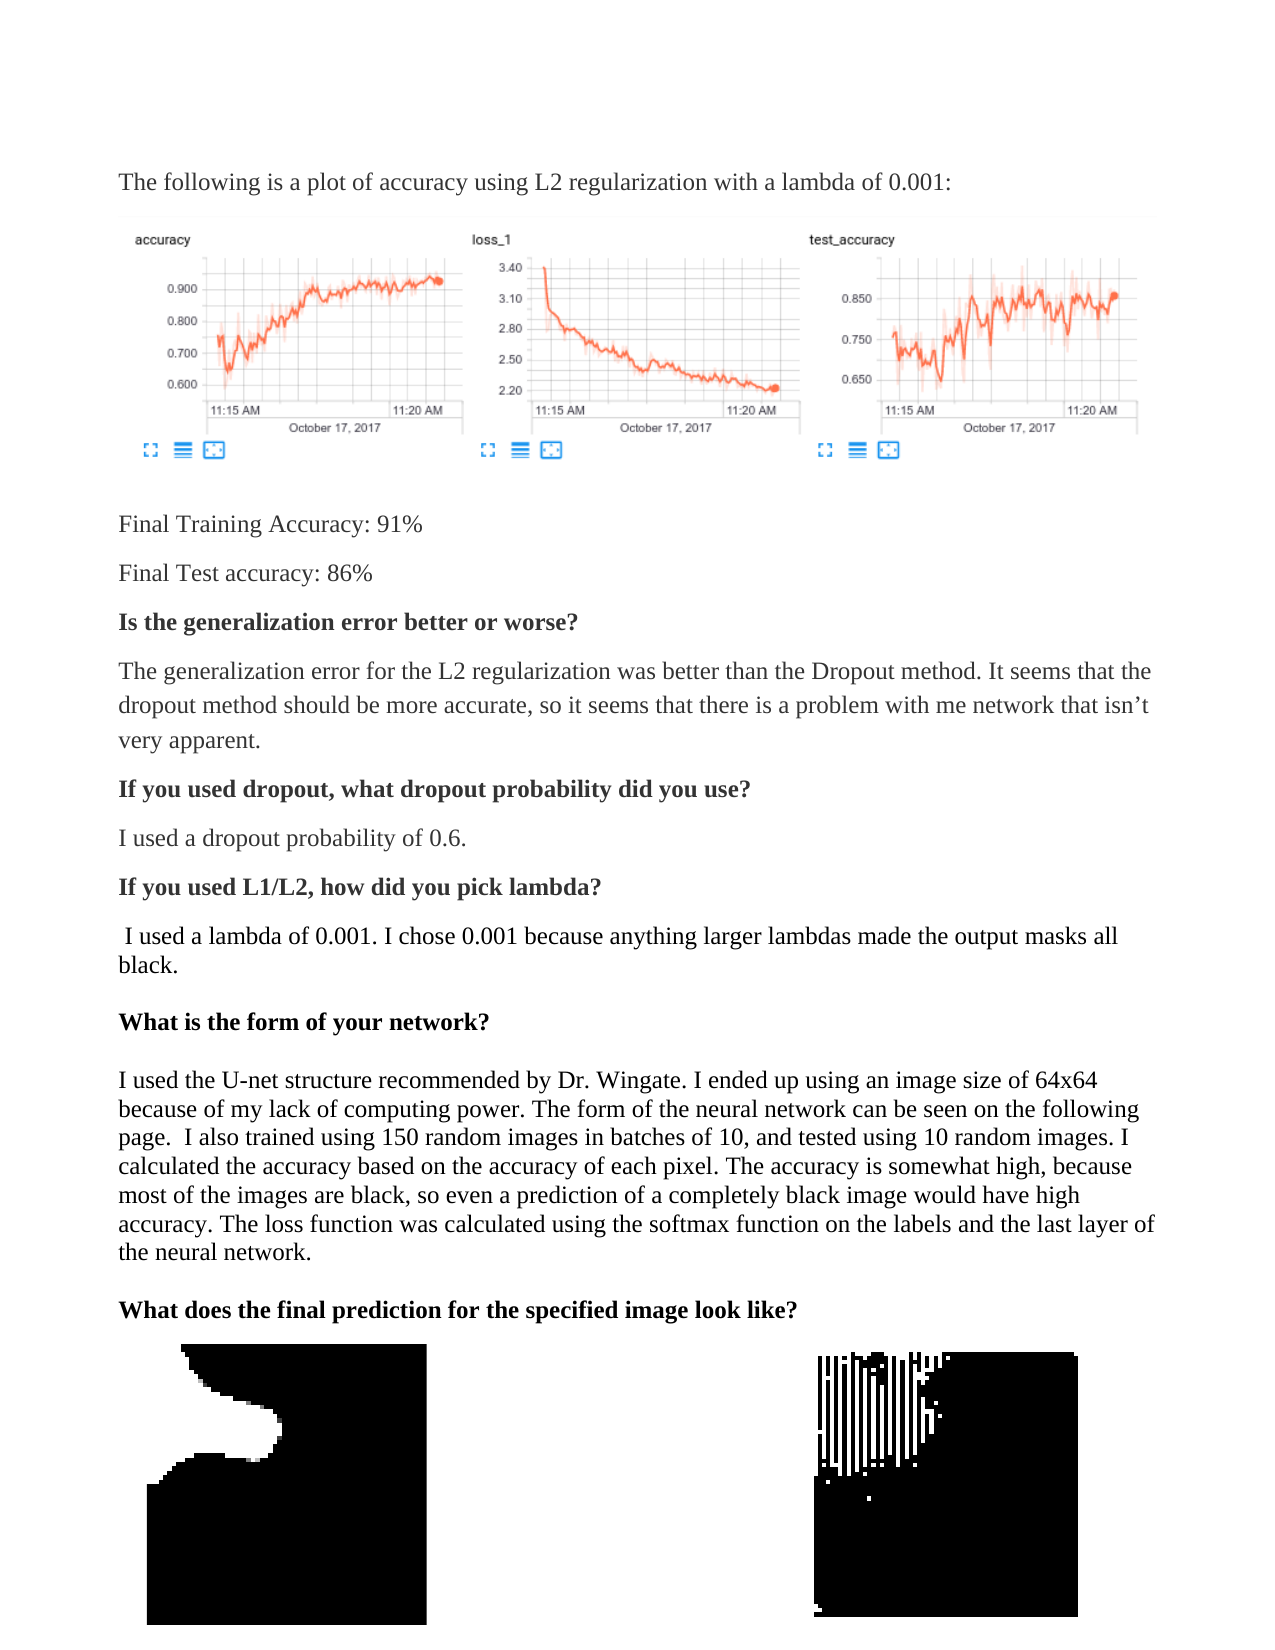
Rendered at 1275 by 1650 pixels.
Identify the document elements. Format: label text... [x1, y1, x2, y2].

text I used a lambda of 0.001. I chose 0.001 because anything larger lambdas made the output masks all black. [118, 921, 1157, 979]
text What is the form of your network? [118, 1007, 1157, 1036]
picture [814, 1352, 1078, 1617]
text The generalization error for the L2 regularization was better than the Dropout method. It seems that the dropout method should be more accurate, so it seems that there is a problem with me network that isn’t very apparent. [118, 656, 1157, 754]
text I used the U-net structure recommended by Dr. Wingate. I ended up using an image size of 64x64 because of my lack of computing power. The form of the neural network can be seen on the following page. I also trained using 150 random images in batches of 10, and tested using 10 random images. I calculated the accuracy based on the accuracy of each pixel. The accuracy is somewhat high, because most of the images are black, so even a prediction of a completely black image would have high accuracy. The loss function was calculated using the softmax function on the labels and the last layer of the neural network. [118, 1065, 1157, 1266]
text The following is a plot of accuracy using L2 regularization with a lambda of 0.001: [118, 167, 1157, 196]
text What does the final prediction for the specified image look like? [118, 1295, 1157, 1324]
picture [118, 216, 1157, 483]
picture [146, 1344, 427, 1625]
text I used a dropout probability of 0.6. [118, 823, 1157, 852]
text Final Training Accuracy: 91% [118, 483, 1157, 538]
text Final Test accuracy: 86% [118, 558, 1157, 587]
text Is the generalization error better or worse? [118, 607, 1157, 636]
text If you used dropout, what dropout probability did you use? [118, 774, 1157, 803]
text If you used L1/L2, how did you pick lambda? [118, 872, 1157, 901]
